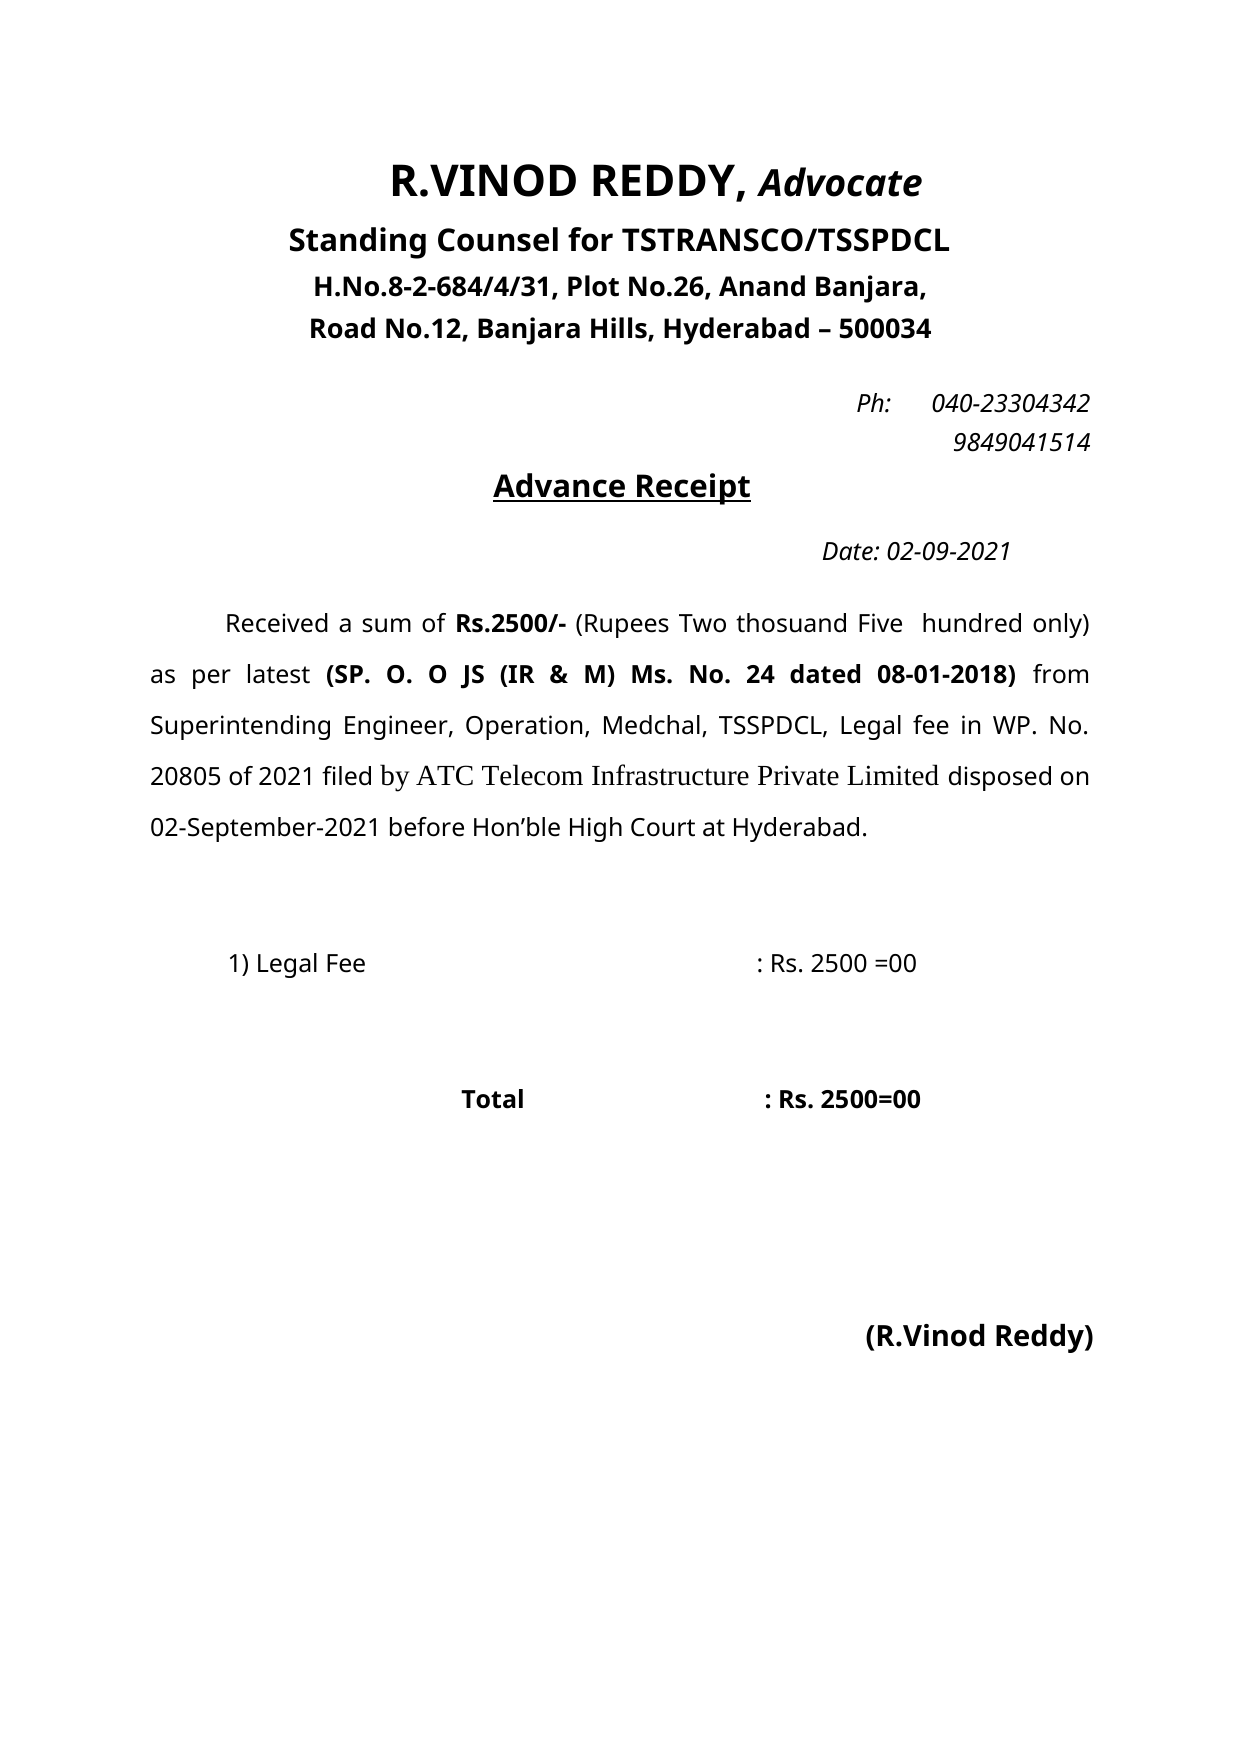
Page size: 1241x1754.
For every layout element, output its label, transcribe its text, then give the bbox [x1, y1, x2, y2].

text 9849041514 [150, 424, 1090, 458]
text R.VINOD REDDY, Advocate [227, 150, 1012, 209]
text Advance Receipt [150, 463, 1094, 506]
text H.No.8-2-684/4/31, Plot No.26, Anand Banjara, [150, 267, 1090, 304]
text Road No.12, Banjara Hills, Hyderabad – 500034 [150, 310, 1090, 347]
text Total : Rs. 2500=00 [227, 1082, 975, 1116]
text Date: 02-09-2021 [227, 533, 1012, 567]
text Received a sum of Rs.2500/- (Rupees Two thosuand Five hundred only) as per latest (SP. O. O JS (IR & M) Ms. No. 24 dated 08-01-2018) from Superintending Engineer, Operation, Medchal, TSSPDCL, Legal fee in WP. No. 20805 of 2021 filed by ATC Telecom Infrastructure Private Limited disposed on 02-September-2021 before Hon’ble High Court at Hyderabad. [150, 605, 1090, 844]
text 1) Legal Fee : Rs. 2500 =00 [227, 946, 975, 980]
text Ph: 040-23304342 [150, 385, 1090, 419]
text Standing Counsel for TSTRANSCO/TSSPDCL [227, 218, 1012, 261]
text (R.Vinod Reddy) [677, 1315, 1094, 1355]
